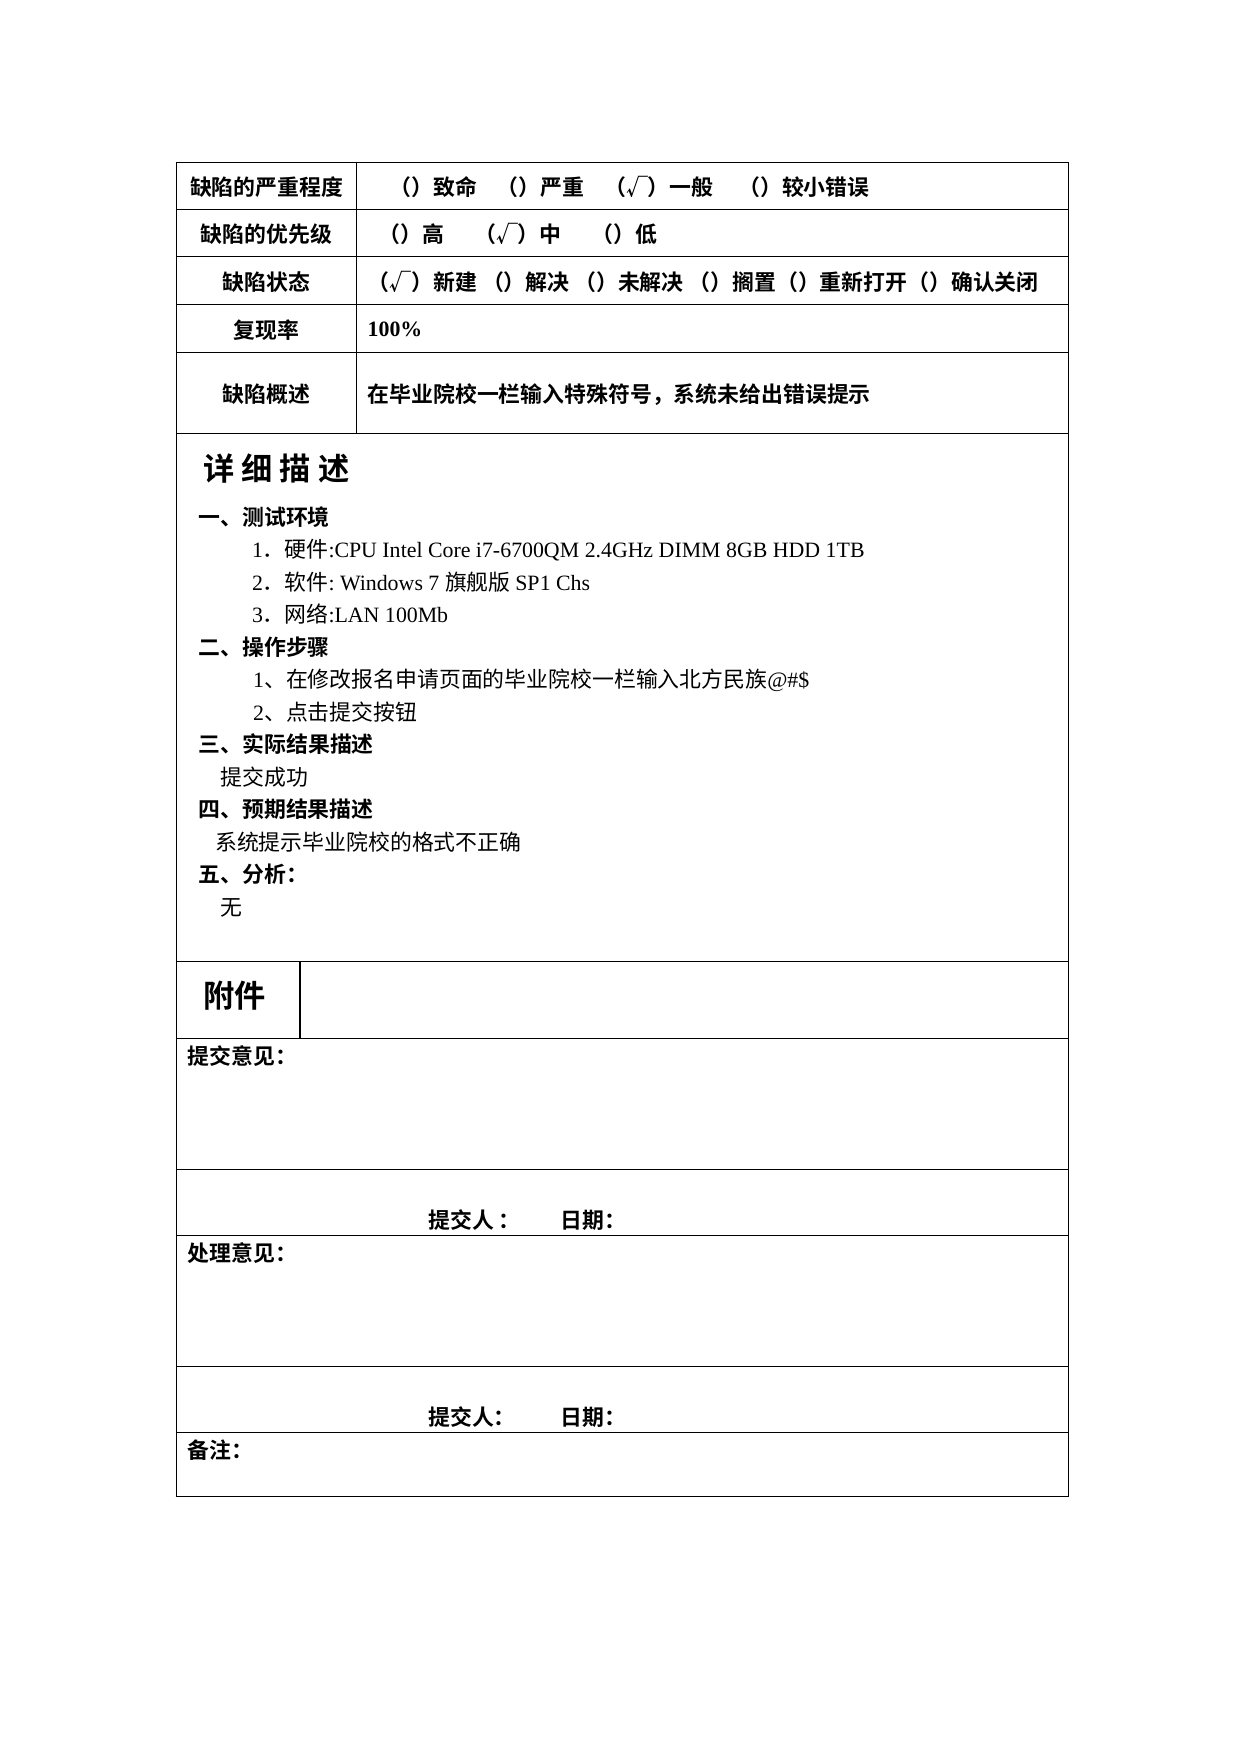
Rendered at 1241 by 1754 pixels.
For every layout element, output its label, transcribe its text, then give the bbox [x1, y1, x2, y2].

table_cell 详 细 描 述 一、测试环境 1．硬件:CPU Intel Core i7-6700QM 2.4GHz DIMM 8GB HDD 1TB 2．软件: Windows 7 旗舰版 SP1 Chs 3．网络:LAN 100Mb 二、操作步骤 1、在修改报名申请页面的毕业院校一栏输入北方民族@#$ 2、点击提交按钮 三、实际结果描述 提交成功 四、预期结果描述 系统提示毕业院校的格式不正确 五、分析： 无 [177, 434, 1068, 961]
table_cell 处理意见： [177, 1236, 1068, 1366]
table_cell （√）新建 （）解决 （）未解决 （）搁置（）重新打开（）确认关闭 [357, 257, 1068, 304]
table_cell 提交意见： [177, 1039, 1068, 1169]
table_cell （）高 （√）中 （）低 [357, 210, 1068, 256]
table_cell 缺陷概述 [177, 353, 356, 433]
table_cell 100% [357, 305, 1068, 352]
table_cell 在毕业院校一栏输入特殊符号，系统未给出错误提示 [357, 353, 1068, 433]
table_cell 复现率 [177, 305, 356, 352]
table_cell 提交人： 日期： [177, 1367, 1068, 1432]
table_cell [301, 962, 1068, 1038]
table_cell 缺陷的严重程度 [177, 163, 356, 209]
table_cell 备注： [177, 1433, 1068, 1496]
table_cell （）致命 （）严重 （√）一般 （）较小错误 [357, 163, 1068, 209]
table_cell 提交人 ： 日期： [177, 1170, 1068, 1235]
table_cell 附件 [177, 962, 299, 1038]
table_cell 缺陷状态 [177, 257, 356, 304]
table_cell 缺陷的优先级 [177, 210, 356, 256]
